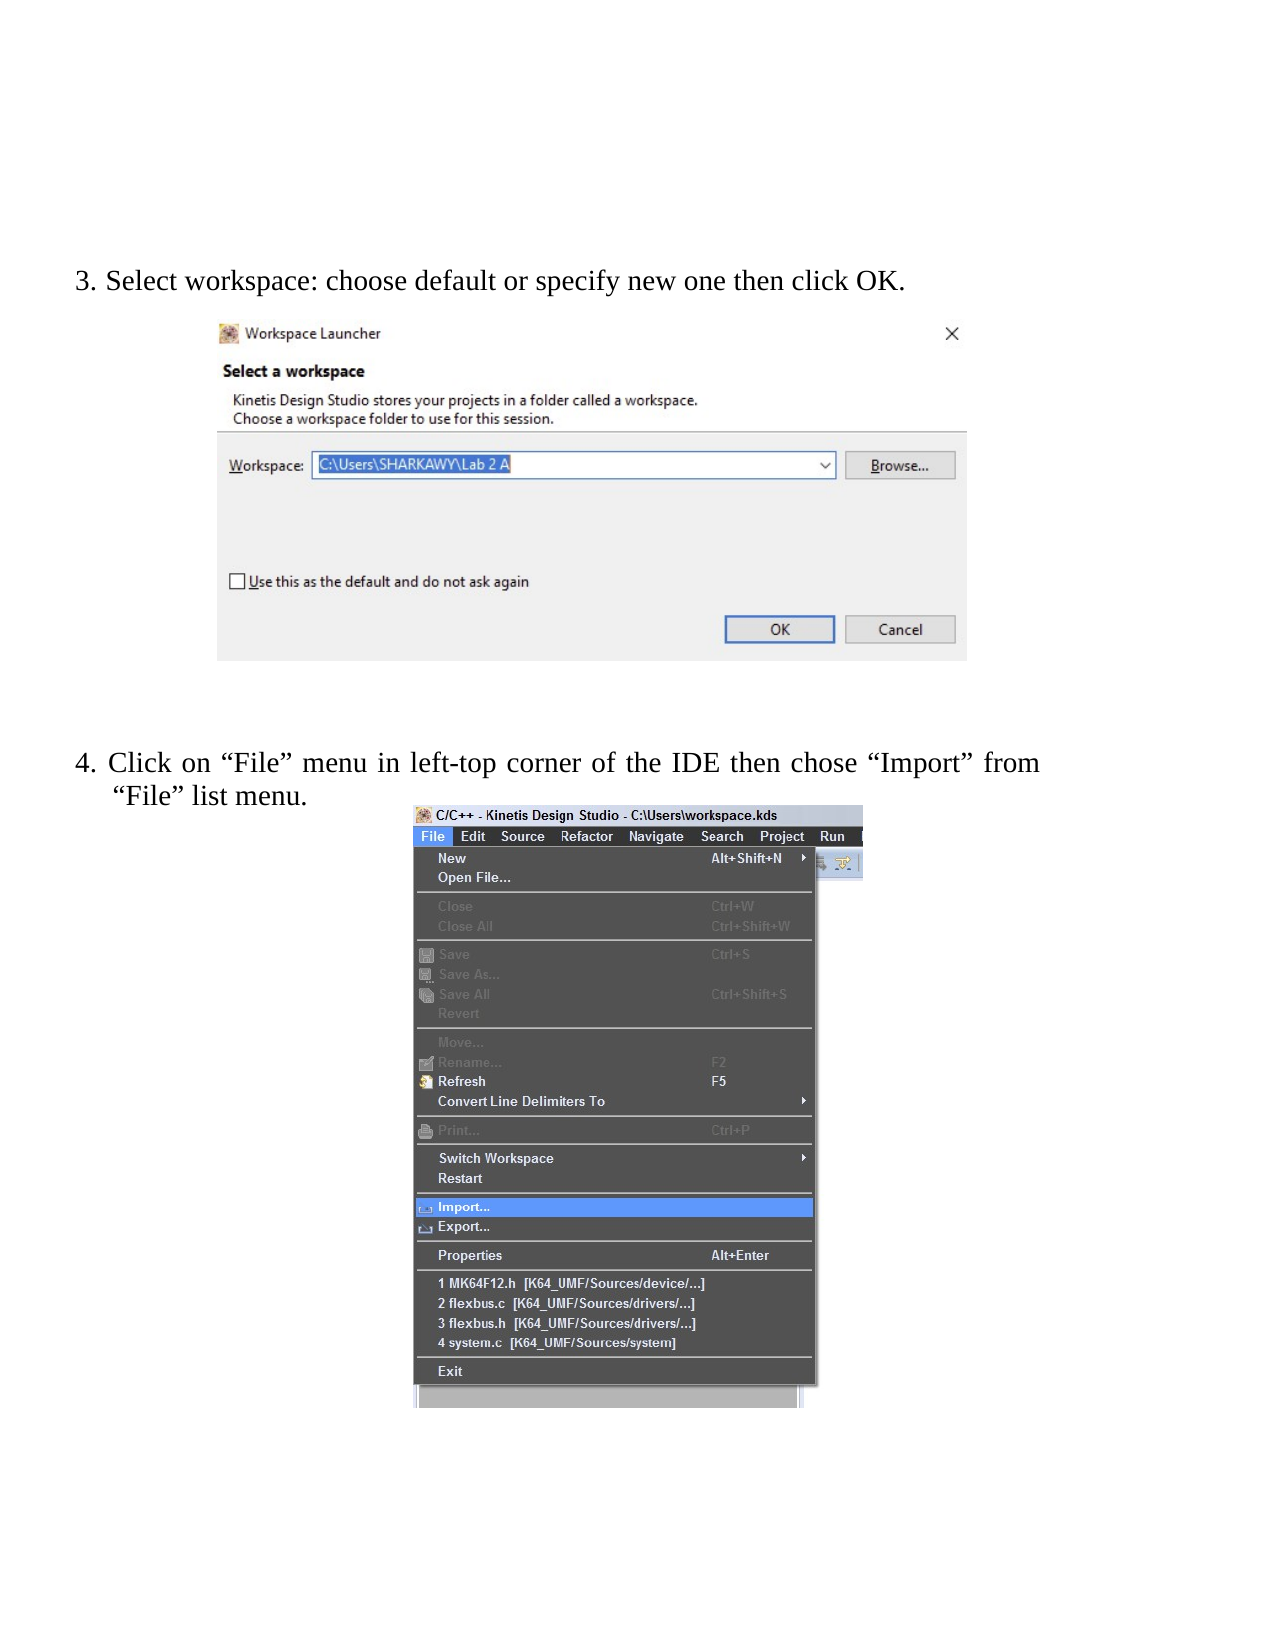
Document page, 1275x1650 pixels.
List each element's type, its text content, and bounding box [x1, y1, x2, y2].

text 3. Select workspace: choose default or specify new one then click OK. [75, 264, 1200, 297]
text 4. Click on “File” menu in left-top corner of the IDE then chose “Import” from “File” list menu. [75, 745, 1052, 812]
picture [217, 319, 967, 661]
picture [413, 812, 863, 1408]
